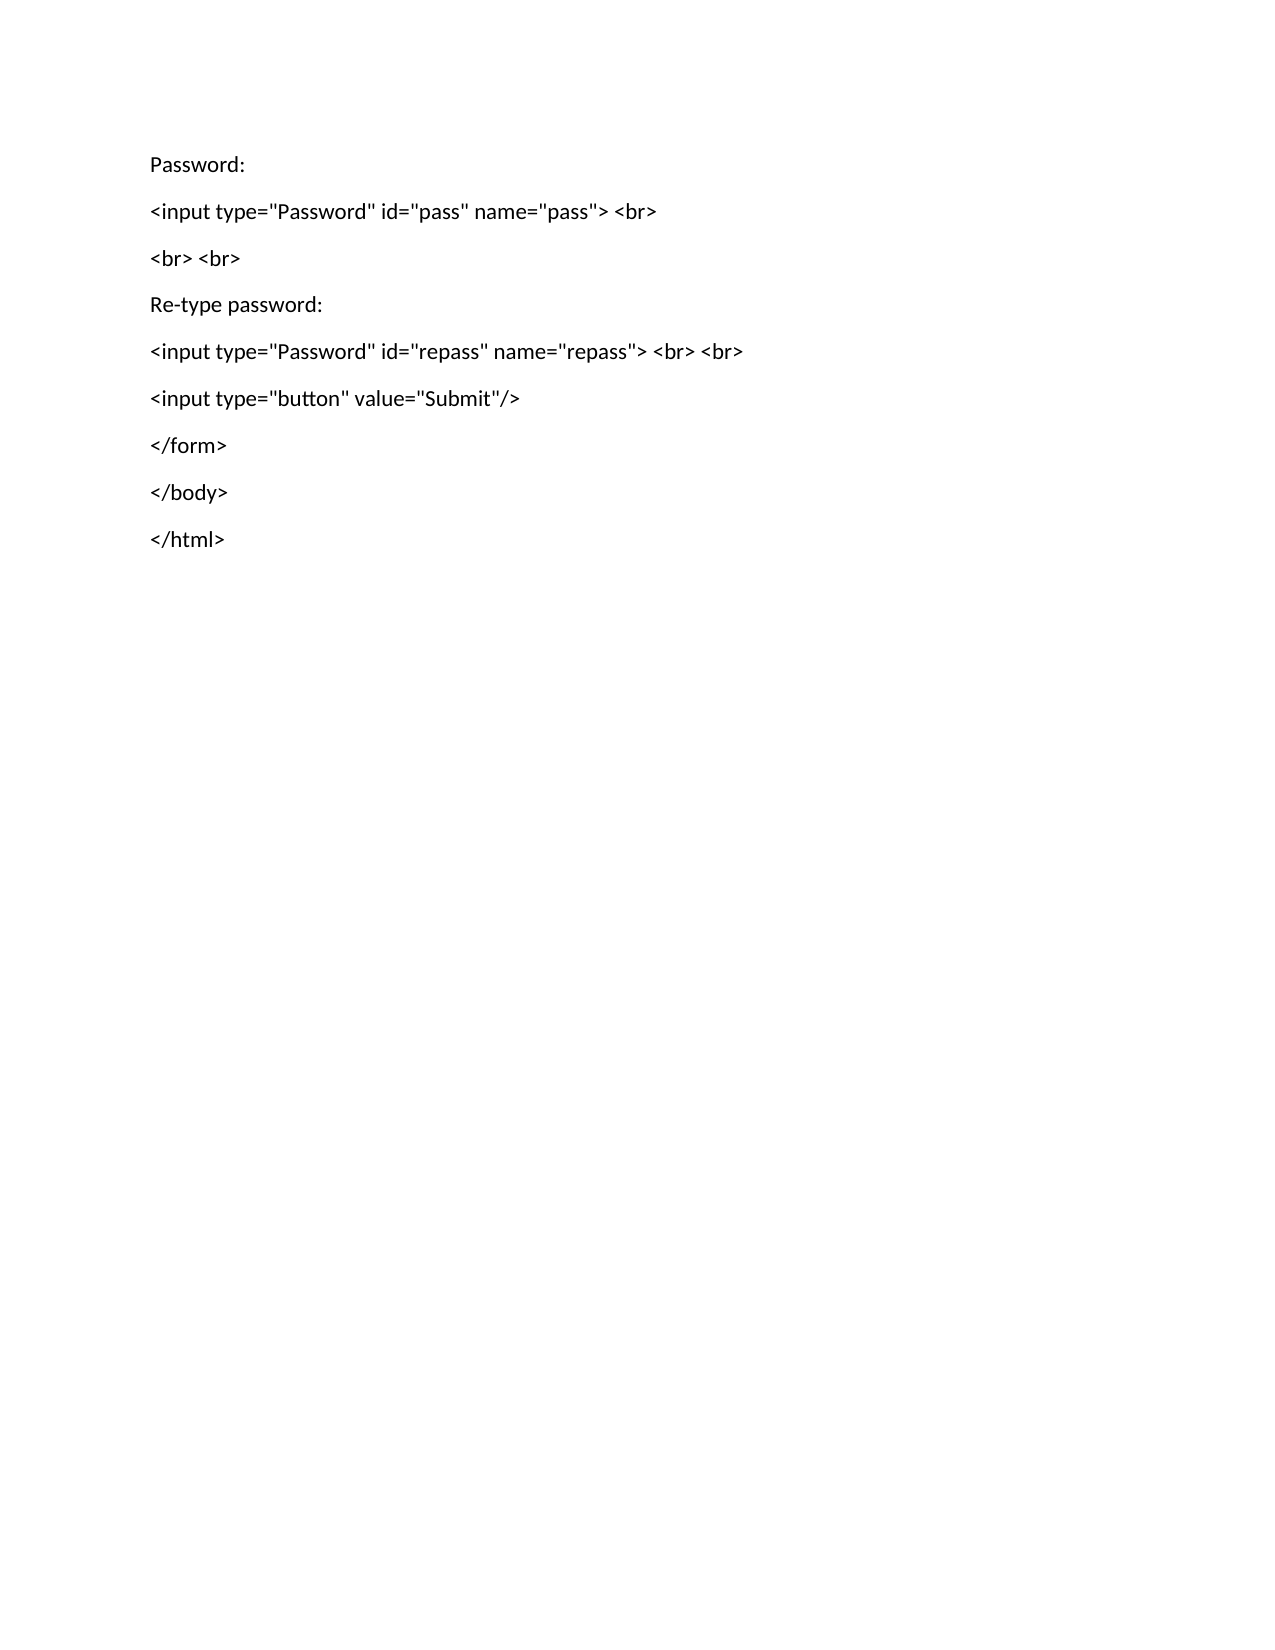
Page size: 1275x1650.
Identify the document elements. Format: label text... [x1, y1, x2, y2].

text <input type="Password" id="pass" name="pass"> <br> [150, 197, 1125, 225]
text <input type="button" value="Submit"/> [150, 384, 1125, 412]
text <input type="Password" id="repass" name="repass"> <br> <br> [150, 337, 1125, 366]
text Re-type password: [150, 291, 1125, 319]
text </form> [150, 431, 1125, 459]
text </html> [150, 525, 1125, 553]
text </body> [150, 478, 1125, 506]
text Password: [150, 150, 1125, 178]
text <br> <br> [150, 244, 1125, 272]
